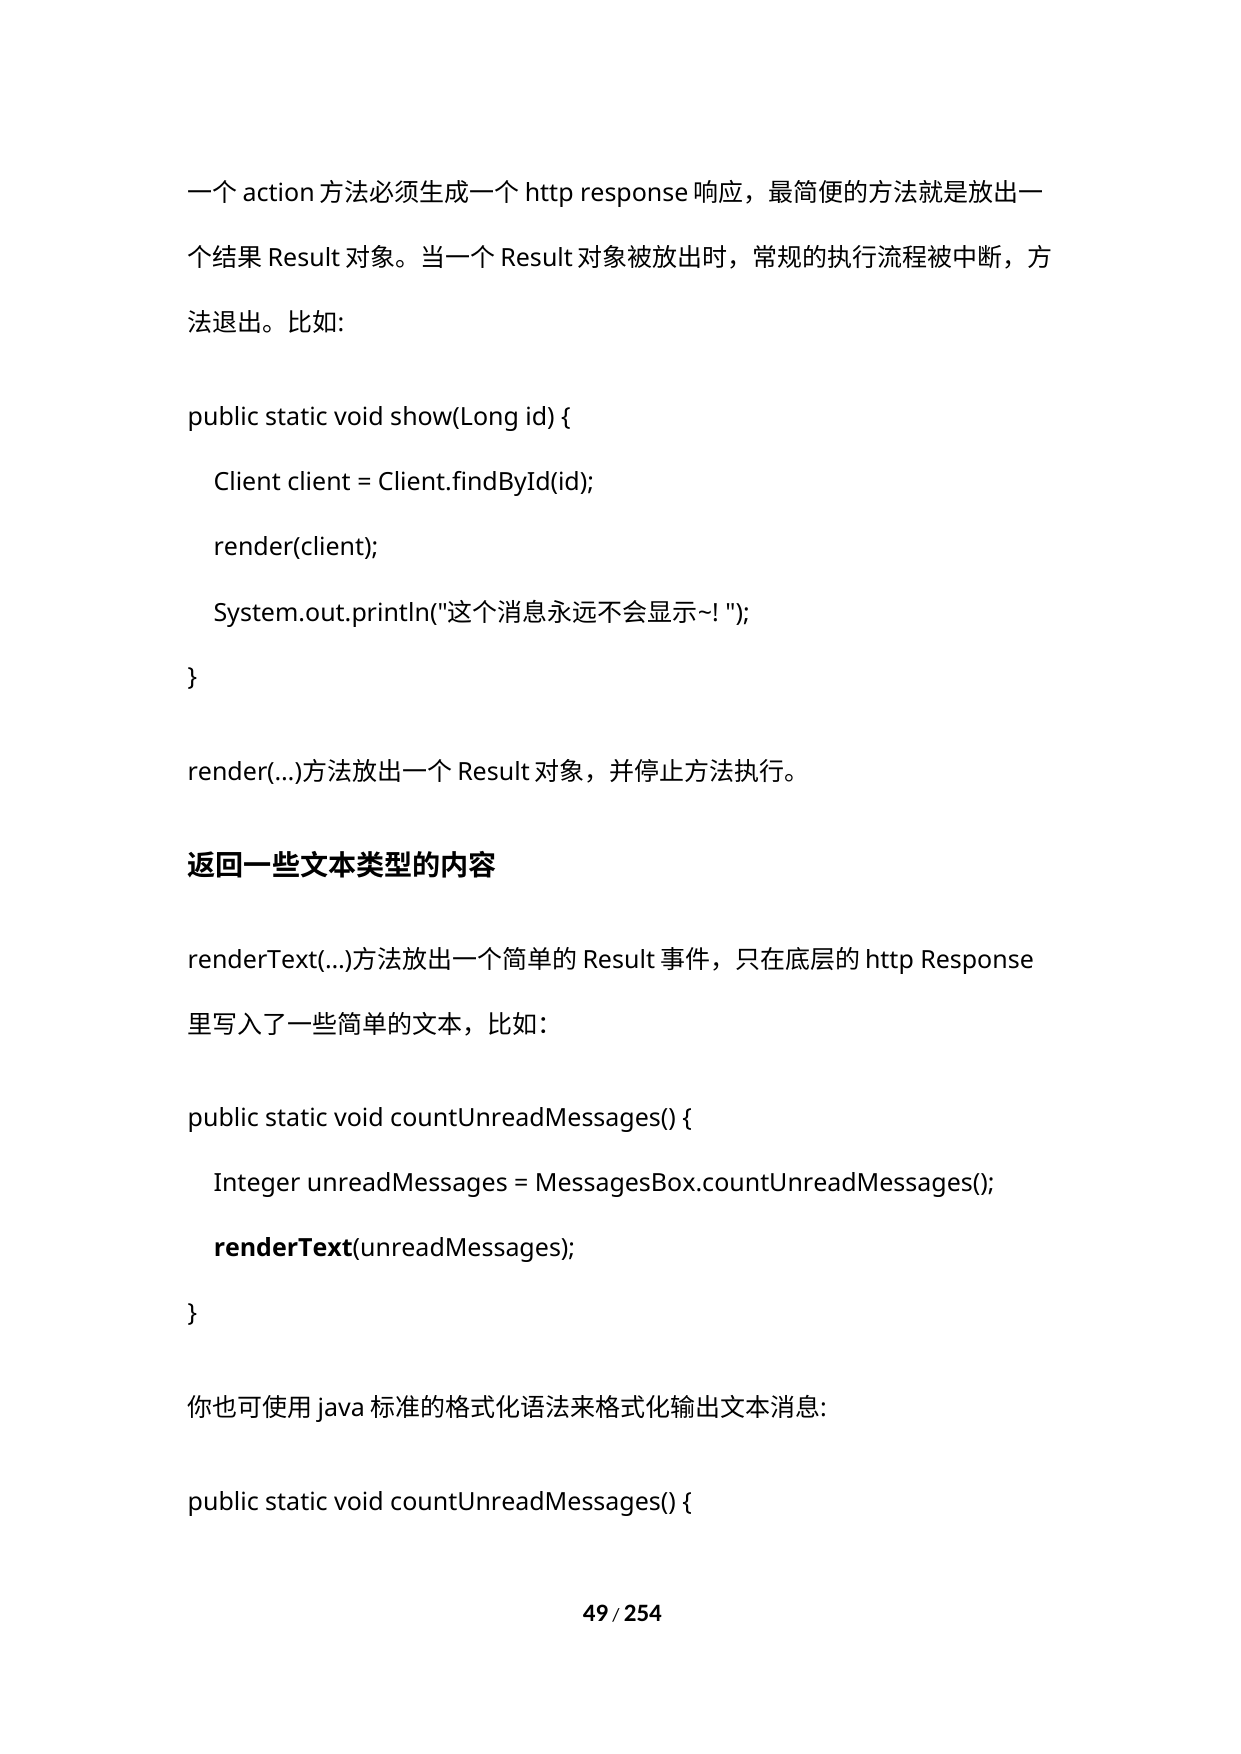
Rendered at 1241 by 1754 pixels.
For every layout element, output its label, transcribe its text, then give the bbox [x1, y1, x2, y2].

text Client client = Client.findById(id); [187, 448, 1053, 513]
text } [187, 1279, 1053, 1344]
text render(client); [187, 513, 1053, 578]
text 返回一些文本类型的内容 [187, 831, 1053, 896]
text renderText(…)方法放出一个简单的Result事件，只在底层的http Response里写入了一些简单的文本，比如： [187, 925, 1053, 1055]
text 一个action方法必须生成一个http response响应，最简便的方法就是放出一个结果Result对象。当一个Result对象被放出时，常规的执行流程被中断，方法退出。比如: [187, 158, 1053, 353]
text Integer unreadMessages = MessagesBox.countUnreadMessages(); [187, 1149, 1053, 1214]
text public static void countUnreadMessages() { [187, 1084, 1053, 1149]
text public static void show(Long id) { [187, 383, 1053, 448]
text System.out.println("这个消息永远不会显示~! "); [187, 578, 1053, 643]
text } [187, 643, 1053, 708]
text renderText(unreadMessages); [187, 1214, 1053, 1279]
text public static void countUnreadMessages() { [187, 1468, 1053, 1533]
text render(…)方法放出一个Result对象，并停止方法执行。 [187, 737, 1053, 802]
text 你也可使用java标准的格式化语法来格式化输出文本消息: [187, 1373, 1053, 1438]
